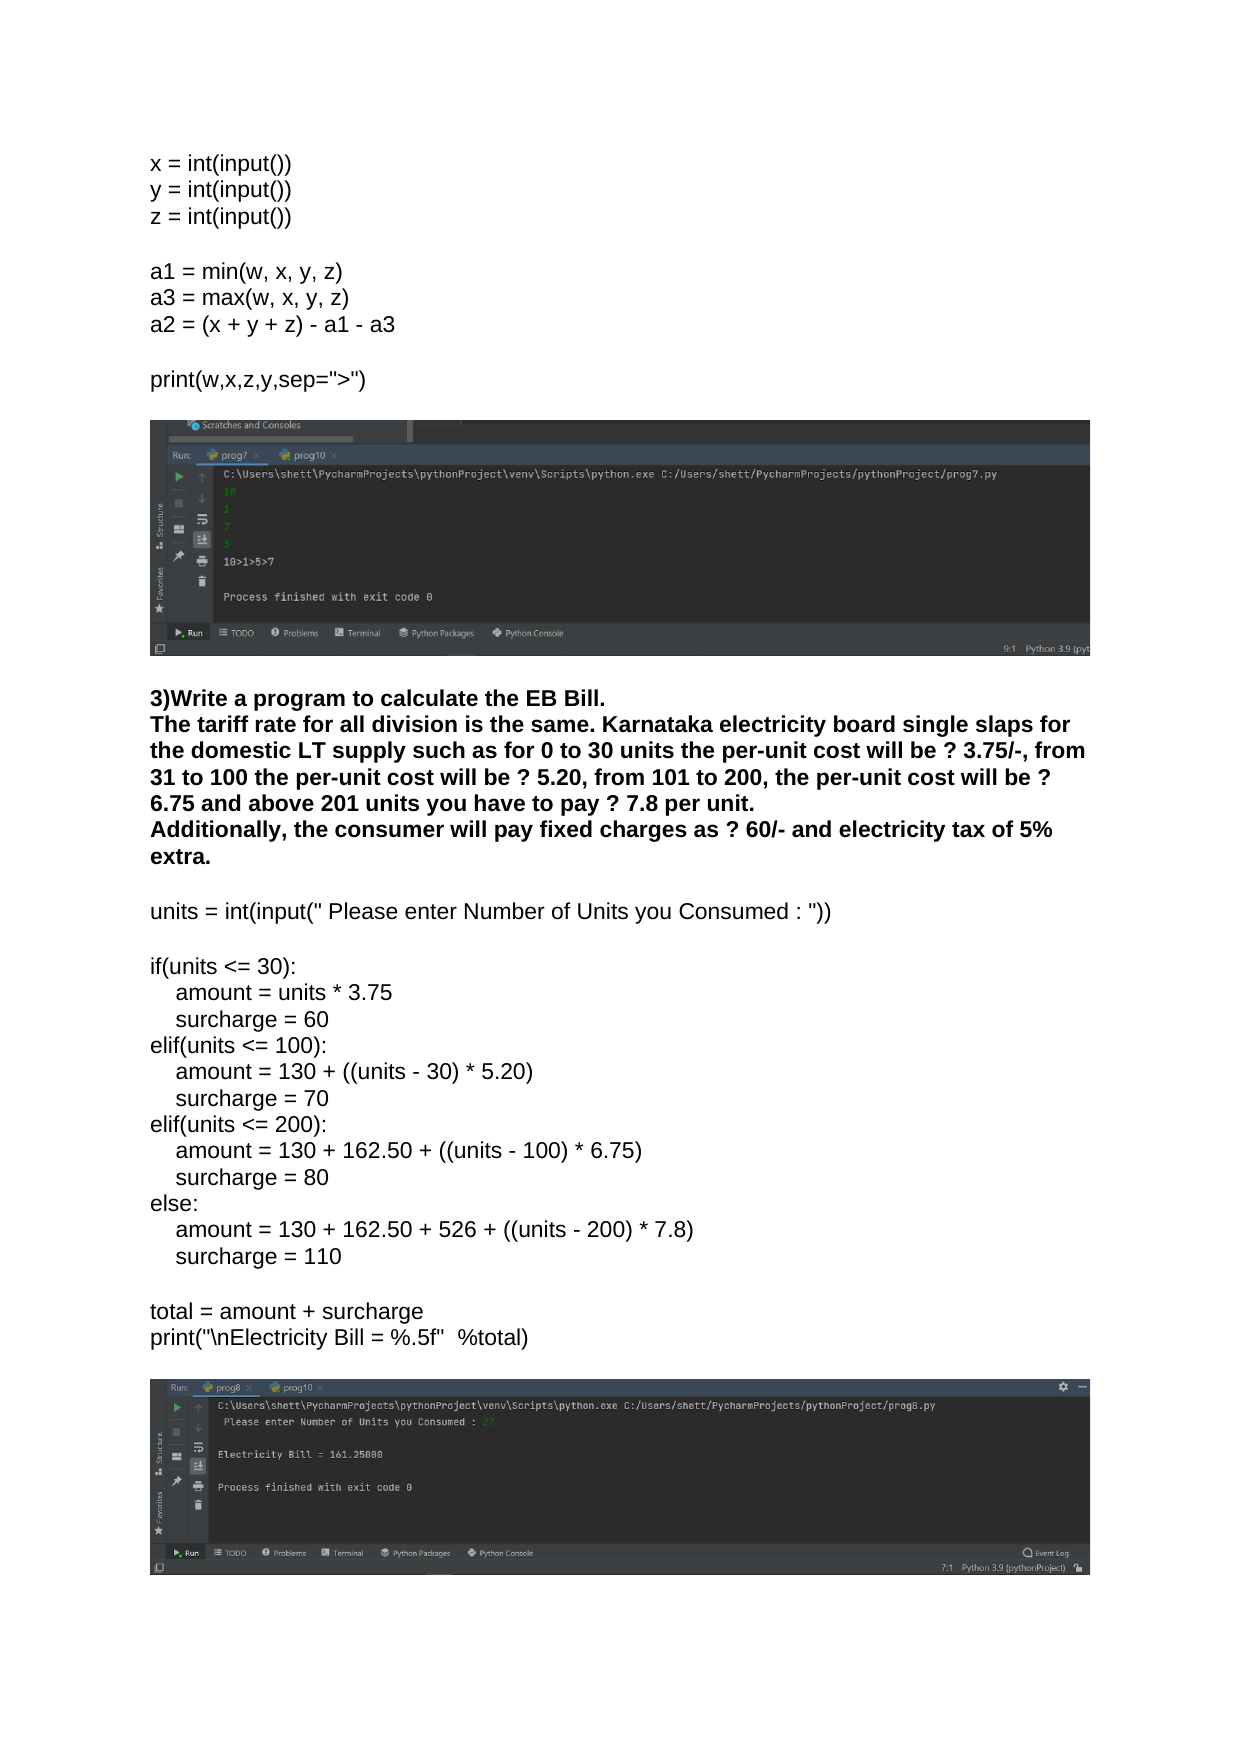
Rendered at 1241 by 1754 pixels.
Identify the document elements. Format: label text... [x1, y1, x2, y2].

text y = int(input()) [150, 176, 1090, 203]
text a1 = min(w, x, y, z) [150, 258, 1090, 284]
text total = amount + surcharge [150, 1298, 1090, 1324]
text x = int(input()) [150, 150, 1090, 176]
text surcharge = 60 [150, 1006, 1090, 1032]
text elif(units <= 100): [150, 1032, 1090, 1058]
text The tariff rate for all division is the same. Karnataka electricity board single slaps for the domestic LT supply such as for 0 to 30 units the per-unit cost will be ? 3.75/-, from 31 to 100 the per-unit cost will be ? 5.20, from 101 to 200, the per-unit cost will be ? 6.75 and above 201 units you have to pay ? 7.8 per unit. [150, 711, 1090, 816]
text print("\nElectricity Bill = %.5f" %total) [150, 1324, 1090, 1351]
text amount = 130 + ((units - 30) * 5.20) [150, 1058, 1090, 1085]
text print(w,x,z,y,sep=">") [150, 366, 1090, 392]
text amount = units * 3.75 [150, 979, 1090, 1006]
text else: [150, 1190, 1090, 1216]
picture [150, 420, 1091, 656]
text a2 = (x + y + z) - a1 - a3 [150, 311, 1090, 337]
text 3)Write a program to calculate the EB Bill. [150, 684, 1090, 711]
text amount = 130 + 162.50 + 526 + ((units - 200) * 7.8) [150, 1216, 1090, 1243]
text if(units <= 30): [150, 953, 1090, 979]
text amount = 130 + 162.50 + ((units - 100) * 6.75) [150, 1137, 1090, 1164]
text a3 = max(w, x, y, z) [150, 284, 1090, 311]
text surcharge = 70 [150, 1085, 1090, 1111]
text surcharge = 110 [150, 1243, 1090, 1269]
picture [150, 1379, 1091, 1575]
text elif(units <= 200): [150, 1111, 1090, 1137]
text z = int(input()) [150, 203, 1090, 229]
text surcharge = 80 [150, 1164, 1090, 1190]
text Additionally, the consumer will pay fixed charges as ? 60/- and electricity tax of 5% extra. [150, 816, 1090, 869]
text units = int(input(" Please enter Number of Units you Consumed : ")) [150, 898, 1090, 924]
